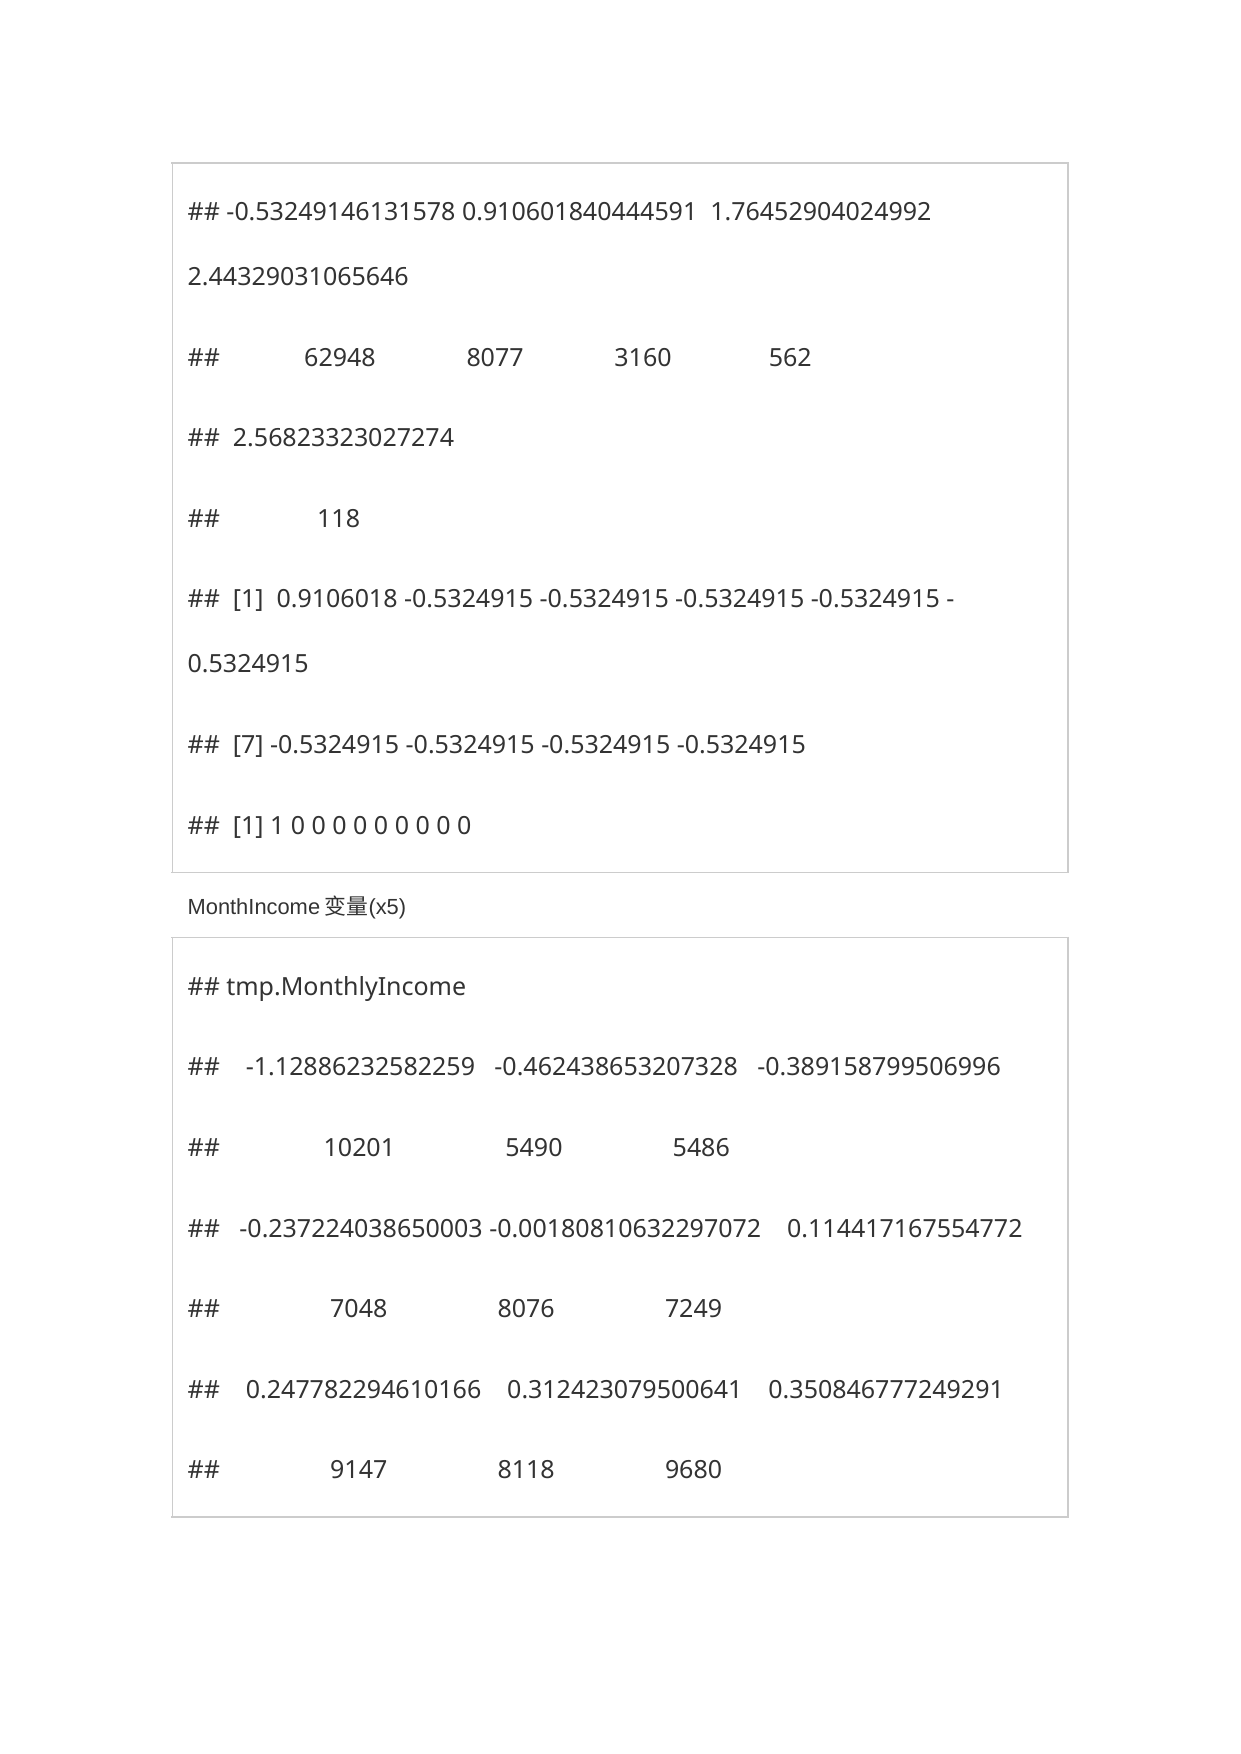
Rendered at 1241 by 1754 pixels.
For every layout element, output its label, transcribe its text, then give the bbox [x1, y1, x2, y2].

text ## 118 [173, 469, 1067, 549]
text ## 10201 5490 5486 [173, 1098, 1067, 1179]
text ## -0.53249146131578 0.910601840444591 1.76452904024992 2.44329031065646 [173, 164, 1067, 308]
text ## 62948 8077 3160 562 [173, 308, 1067, 388]
text ## 2.56823323027274 [173, 388, 1067, 469]
text ## [1] 1 0 0 0 0 0 0 0 0 0 [173, 776, 1067, 872]
text ## [7] -0.5324915 -0.5324915 -0.5324915 -0.5324915 [173, 695, 1067, 776]
text ## 7048 8076 7249 [173, 1259, 1067, 1340]
text MonthIncome变量(x5) [187, 889, 1053, 921]
text ## 0.247782294610166 0.312423079500641 0.350846777249291 [173, 1340, 1067, 1421]
text ## tmp.MonthlyIncome [173, 938, 1067, 1017]
text ## -1.12886232582259 -0.462438653207328 -0.389158799506996 [173, 1017, 1067, 1098]
text ## -0.237224038650003 -0.00180810632297072 0.114417167554772 [173, 1179, 1067, 1259]
text ## [1] 0.9106018 -0.5324915 -0.5324915 -0.5324915 -0.5324915 -0.5324915 [173, 549, 1067, 695]
text ## 9147 8118 9680 [173, 1421, 1067, 1516]
